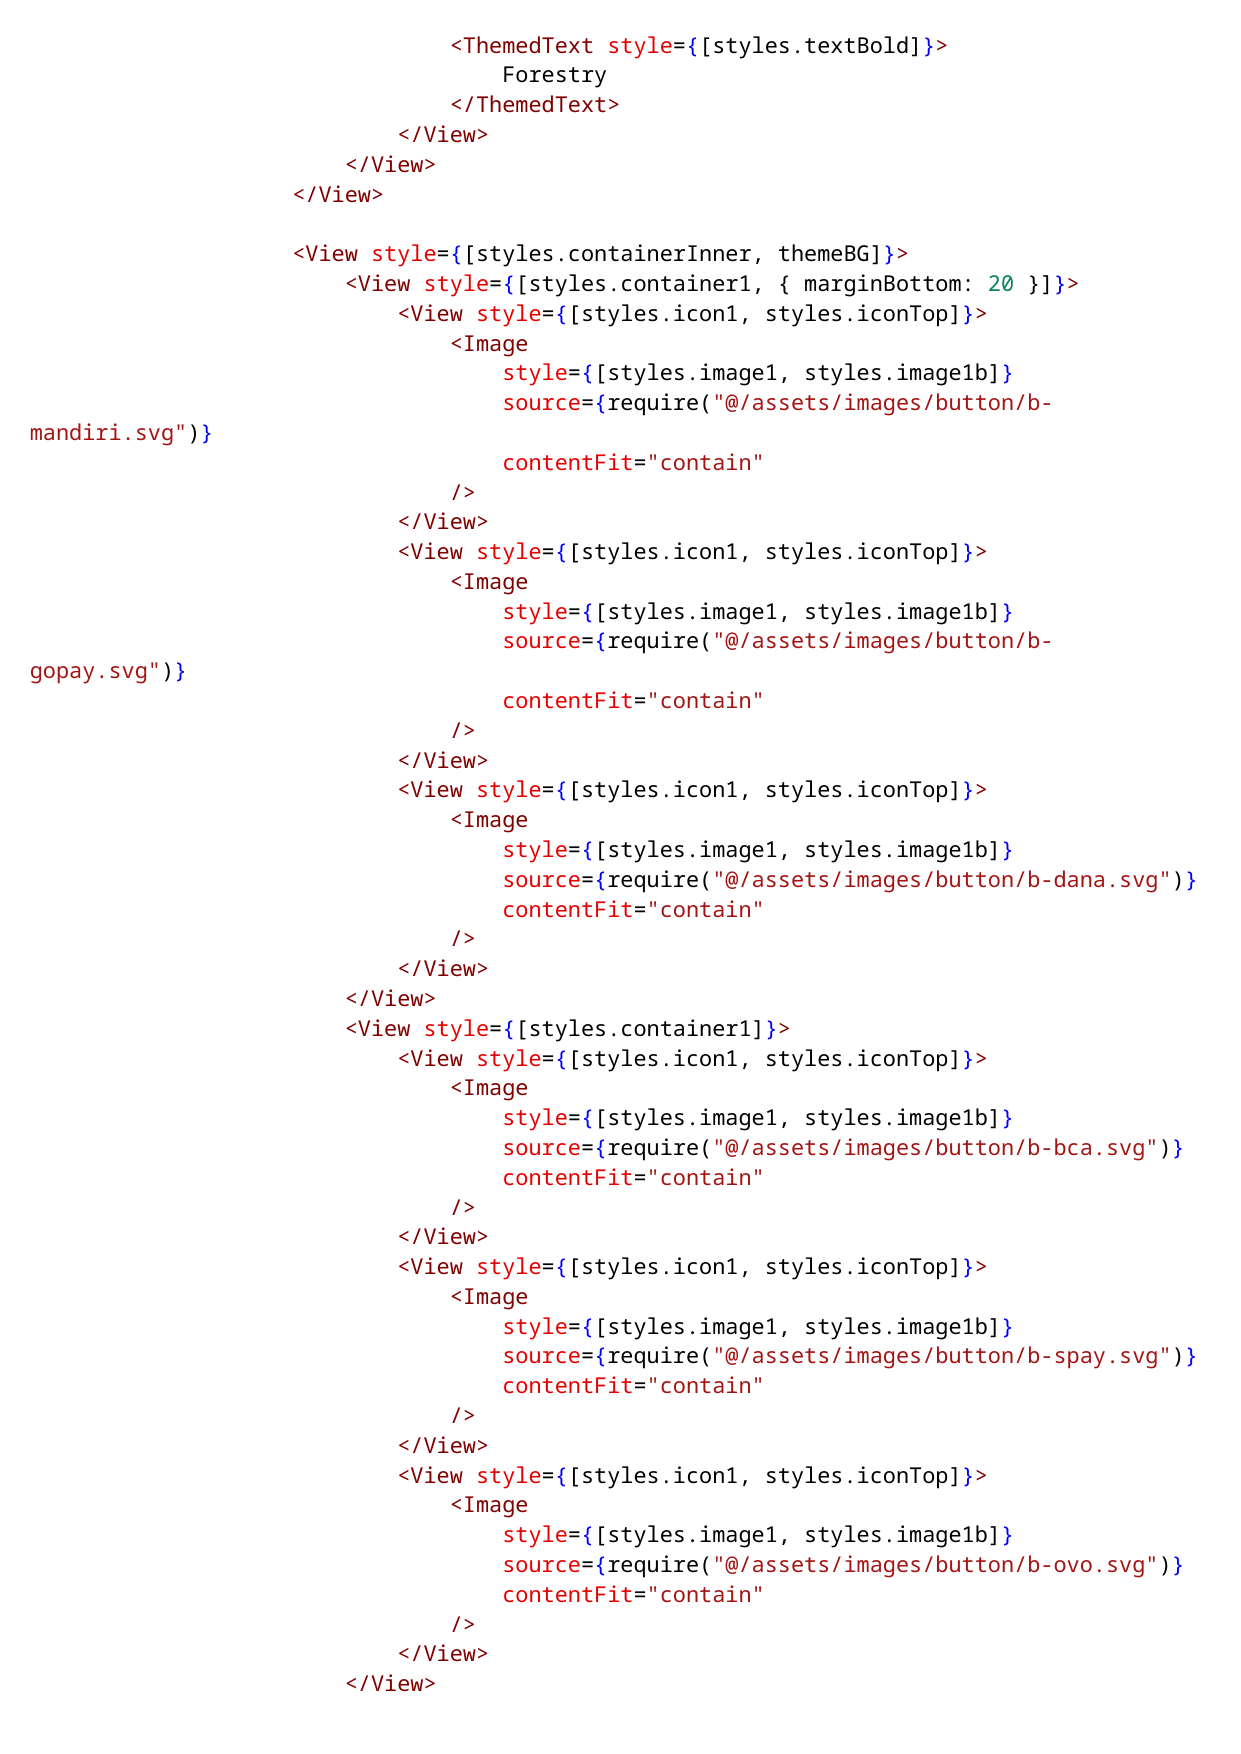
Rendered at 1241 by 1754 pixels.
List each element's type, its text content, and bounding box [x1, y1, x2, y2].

text source={require("@/assets/images/button/b-ovo.svg")} [29, 1549, 1211, 1579]
text <View style={[styles.icon1, styles.iconTop]}> [29, 1459, 1211, 1489]
text source={require("@/assets/images/button/b-spay.svg")} [29, 1340, 1211, 1370]
text source={require("@/assets/images/button/b-bca.svg")} [29, 1132, 1211, 1162]
text style={[styles.image1, styles.image1b]} [29, 834, 1211, 864]
text contentFit="contain" [29, 447, 1211, 476]
text <View style={[styles.icon1, styles.iconTop]}> [29, 536, 1211, 566]
text </View> [29, 119, 1211, 149]
text <Image [29, 1281, 1211, 1311]
text </View> [29, 149, 1211, 178]
text contentFit="contain" [29, 1579, 1211, 1608]
text source={require("@/assets/images/button/b-dana.svg")} [29, 864, 1211, 893]
text </View> [29, 983, 1211, 1013]
text style={[styles.image1, styles.image1b]} [29, 1102, 1211, 1132]
text <Image [29, 566, 1211, 596]
text /> [29, 715, 1211, 744]
text style={[styles.image1, styles.image1b]} [29, 596, 1211, 625]
text <Image [29, 1072, 1211, 1102]
text <Image [29, 804, 1211, 834]
text </View> [29, 1668, 1211, 1698]
text <View style={[styles.container1, { marginBottom: 20 }]}> [29, 268, 1211, 298]
text <Image [29, 327, 1211, 357]
text /> [29, 1400, 1211, 1430]
text <View style={[styles.containerInner, themeBG]}> [29, 238, 1211, 268]
text style={[styles.image1, styles.image1b]} [29, 357, 1211, 387]
text </View> [29, 178, 1211, 208]
text </View> [29, 1638, 1211, 1668]
text <View style={[styles.icon1, styles.iconTop]}> [29, 298, 1211, 327]
text contentFit="contain" [29, 685, 1211, 715]
text <View style={[styles.container1]}> [29, 1013, 1211, 1042]
text style={[styles.image1, styles.image1b]} [29, 1311, 1211, 1340]
text /> [29, 1608, 1211, 1638]
text contentFit="contain" [29, 893, 1211, 923]
text </ThemedText> [29, 89, 1211, 119]
text <View style={[styles.icon1, styles.iconTop]}> [29, 1251, 1211, 1281]
text contentFit="contain" [29, 1370, 1211, 1400]
text contentFit="contain" [29, 1162, 1211, 1191]
text /> [29, 1191, 1211, 1221]
text <View style={[styles.icon1, styles.iconTop]}> [29, 1042, 1211, 1072]
text /> [29, 923, 1211, 953]
text style={[styles.image1, styles.image1b]} [29, 1519, 1211, 1549]
text source={require("@/assets/images/button/b-gopay.svg")} [29, 625, 1211, 685]
text /> [29, 476, 1211, 506]
text </View> [29, 744, 1211, 774]
text <ThemedText style={[styles.textBold]}> [29, 29, 1211, 59]
text Forestry [29, 59, 1211, 89]
text source={require("@/assets/images/button/b-mandiri.svg")} [29, 387, 1211, 447]
text </View> [29, 1221, 1211, 1251]
text </View> [29, 953, 1211, 983]
text <View style={[styles.icon1, styles.iconTop]}> [29, 774, 1211, 804]
text </View> [29, 1430, 1211, 1459]
text <Image [29, 1489, 1211, 1519]
text </View> [29, 506, 1211, 536]
